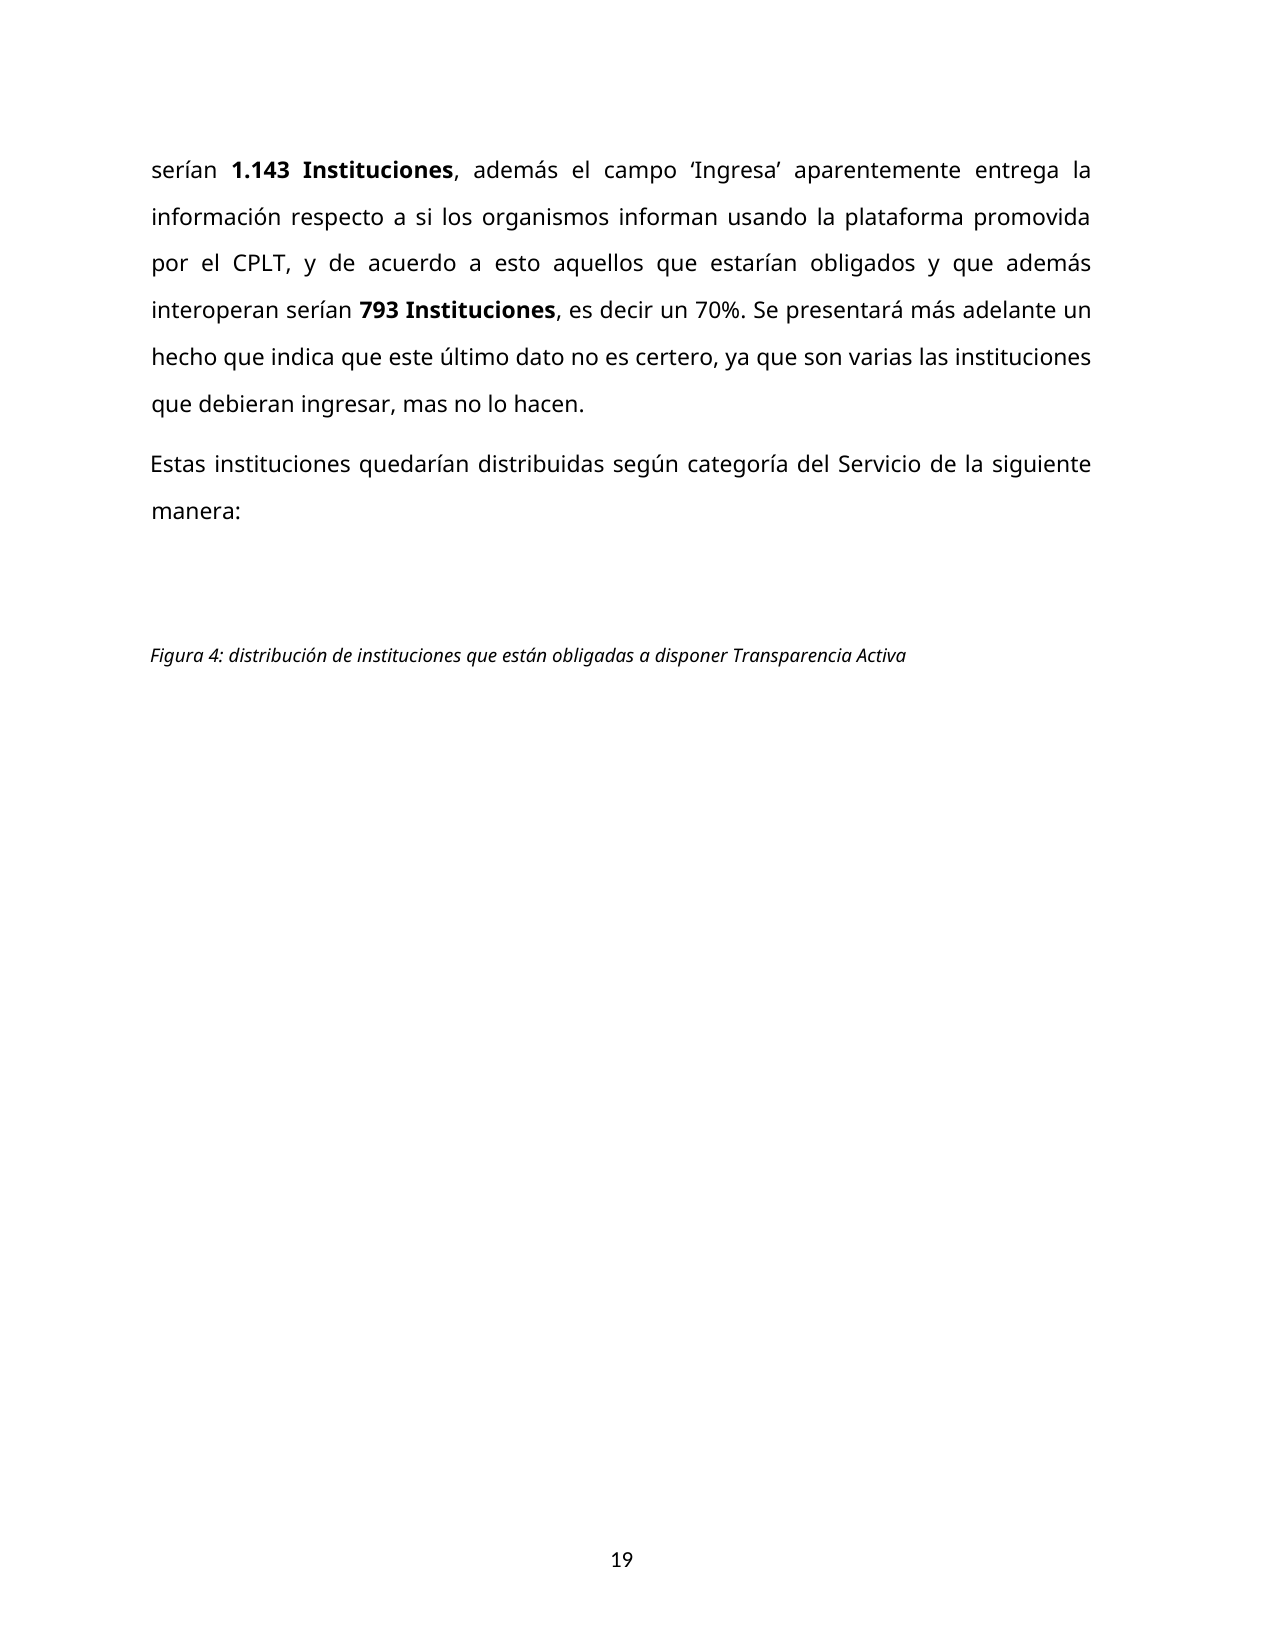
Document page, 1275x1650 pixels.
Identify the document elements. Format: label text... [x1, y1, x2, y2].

text Figura 4: distribución de instituciones que están obligadas a disponer Transparencia Activa [150, 642, 1049, 667]
text Estas instituciones quedarían distribuidas según categoría del Servicio de la siguiente manera: [150, 448, 1092, 526]
